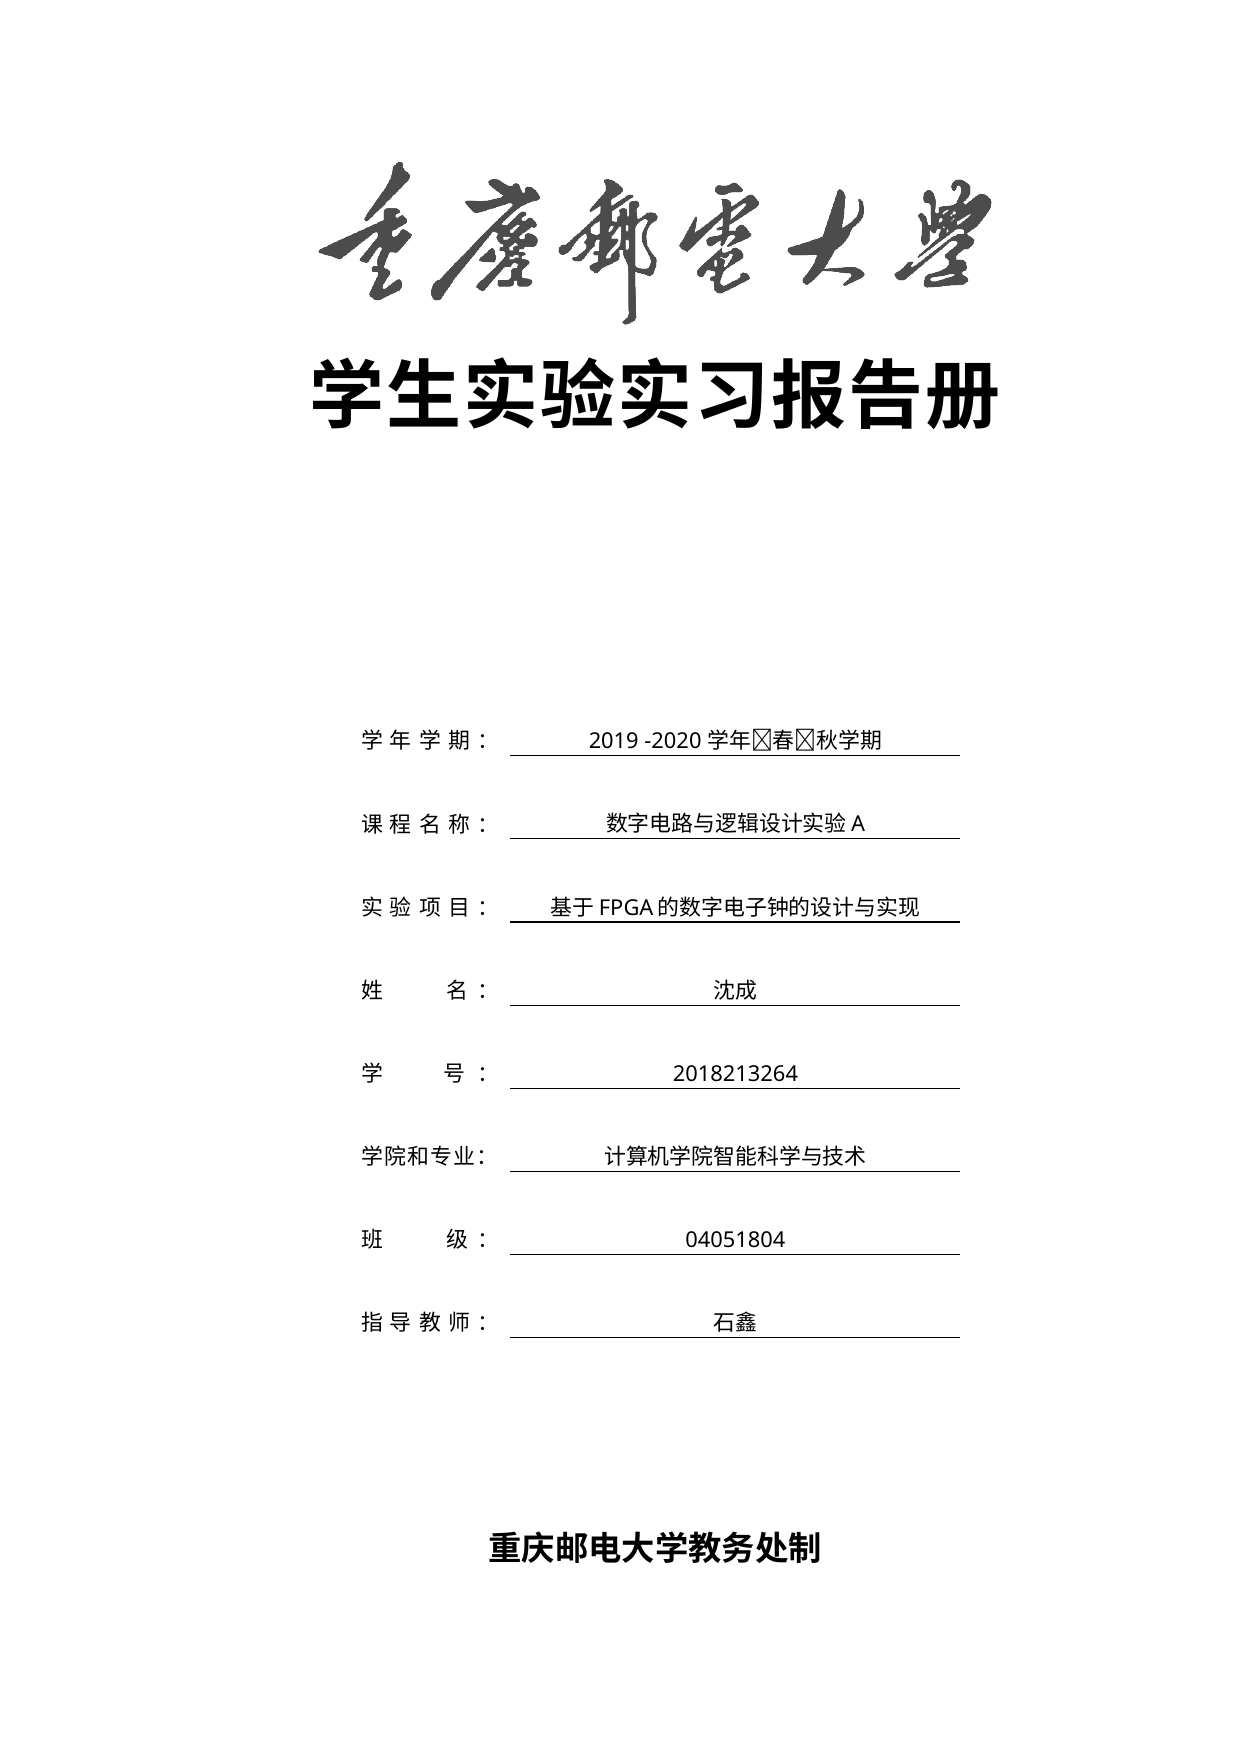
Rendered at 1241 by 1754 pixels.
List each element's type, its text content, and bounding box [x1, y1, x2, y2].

text 学生实验实习报告册 [187, 324, 1122, 454]
table_cell 实验项目： [350, 838, 510, 921]
table_cell 计算机学院智能科学与技术 [510, 1089, 960, 1171]
table_header 学年学期： [350, 672, 510, 755]
text 重庆邮电大学教务处制 [187, 1513, 1122, 1578]
table_cell 04051804 [510, 1172, 960, 1254]
table_cell 沈成 [510, 923, 960, 1004]
table_header 2019 -2020 学年春秋学期 [510, 672, 960, 755]
table_cell 指导教师： [350, 1254, 510, 1337]
table_cell 学 号： [350, 1005, 510, 1088]
table_cell 学院和专业： [350, 1088, 510, 1171]
table_cell 班 级： [350, 1171, 510, 1254]
table_cell 2018213264 [510, 1006, 960, 1088]
table_cell 数字电路与逻辑设计实验A [510, 756, 960, 838]
table_cell 石鑫 [510, 1255, 960, 1337]
table_cell 基于FPGA的数字电子钟的设计与实现 [510, 839, 960, 921]
table_cell 姓 名： [350, 921, 510, 1004]
table_cell 课程名称： [350, 755, 510, 838]
